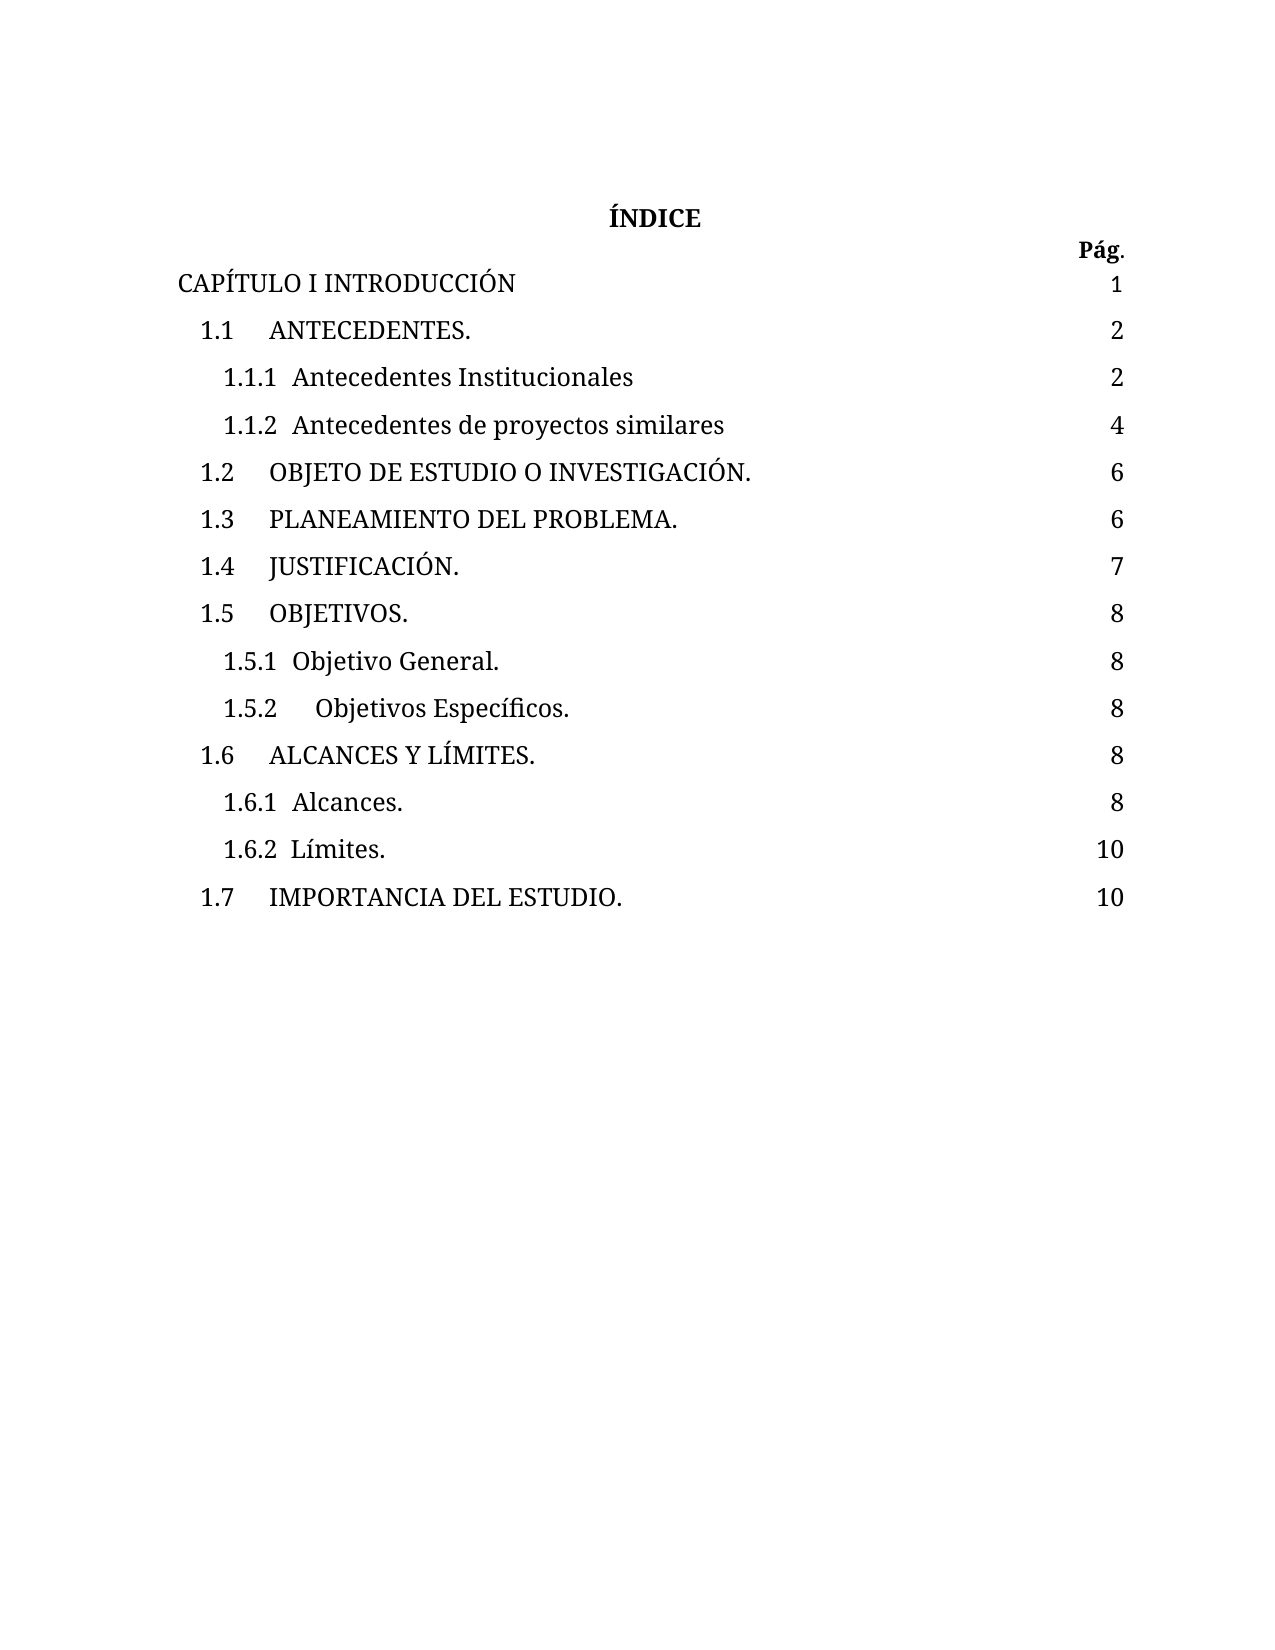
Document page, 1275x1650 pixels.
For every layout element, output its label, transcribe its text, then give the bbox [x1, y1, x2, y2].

text ÍNDICE [185, 200, 1125, 234]
text Pág. [185, 234, 1125, 266]
